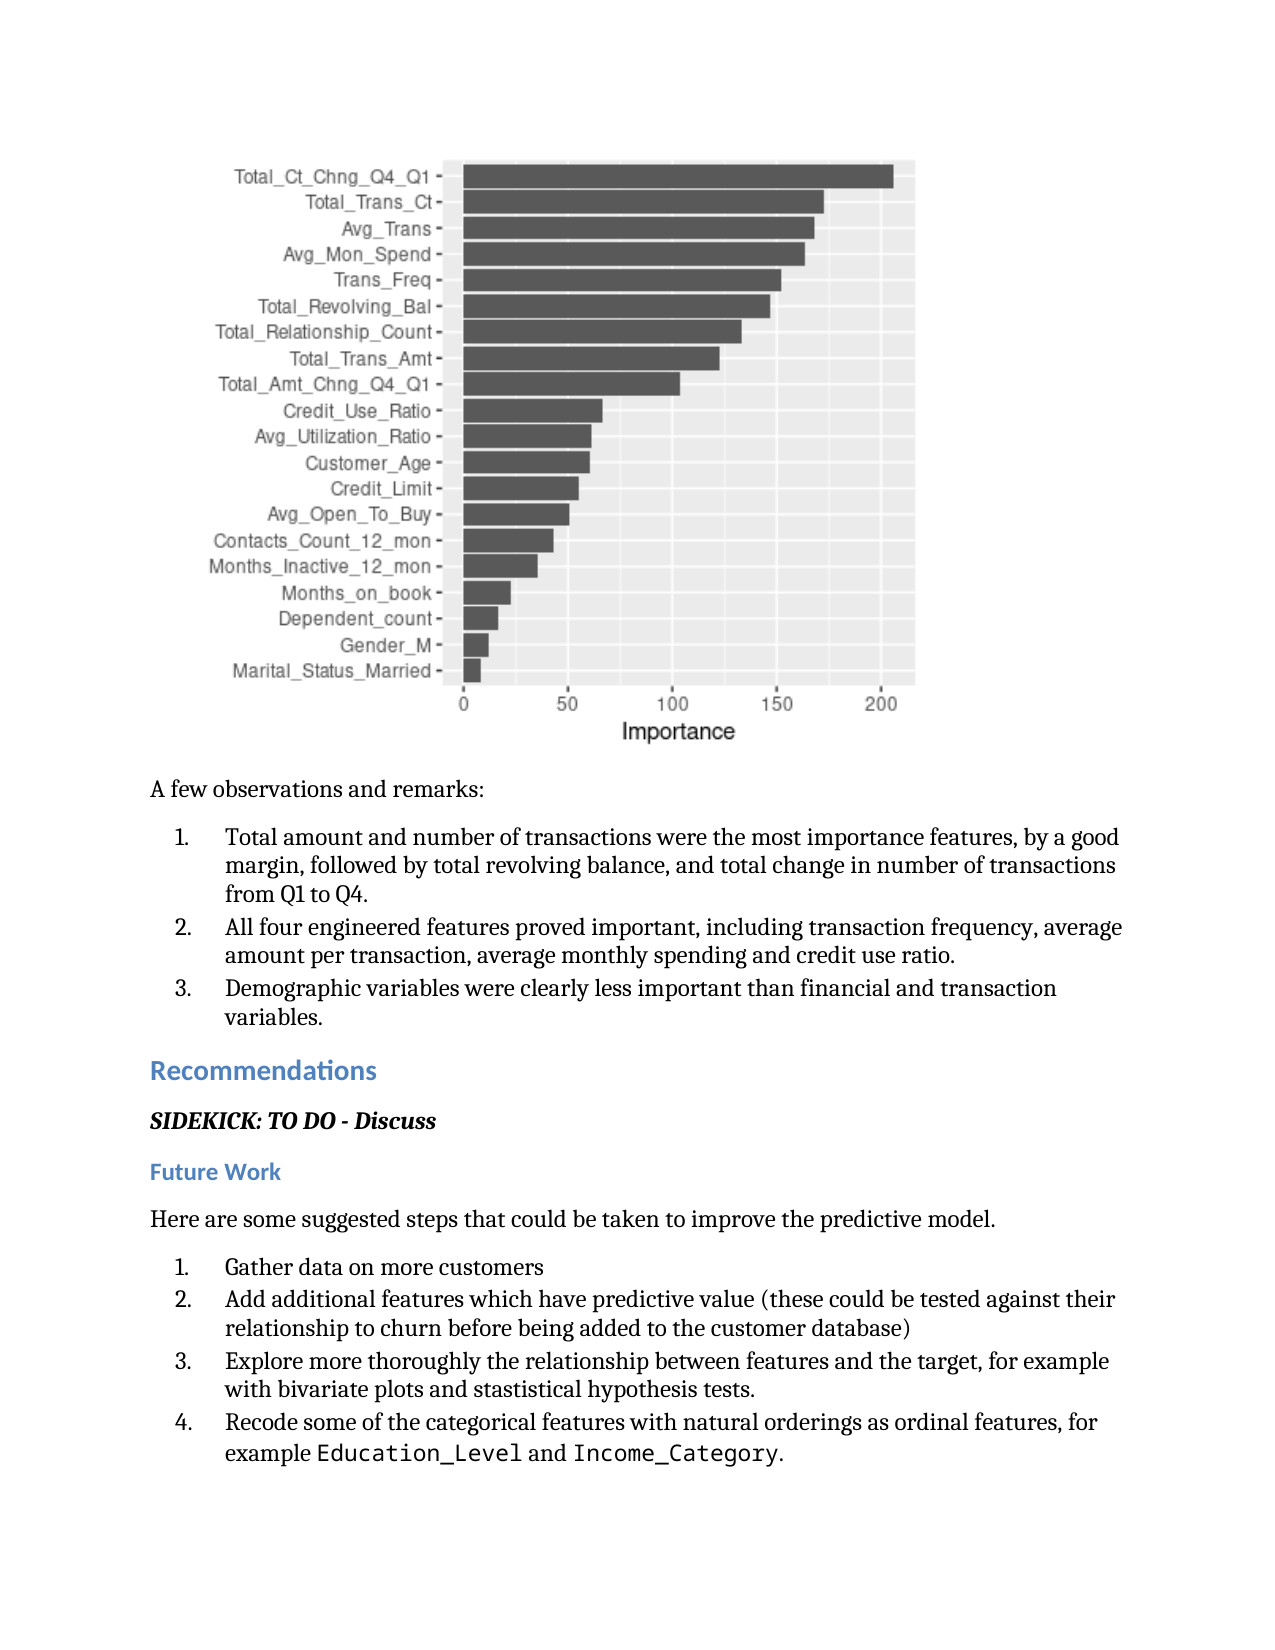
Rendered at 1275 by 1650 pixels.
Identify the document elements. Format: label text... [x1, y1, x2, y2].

list Total amount and number of transactions were the most importance features, by a good margin, followed by total revolving balance, and total change in number of transactions from Q1 to Q4. [175, 823, 1125, 909]
picture [168, 150, 927, 757]
list Demographic variables were clearly less important than financial and transaction variables. [175, 974, 1125, 1031]
subtitle Recommendations [150, 1052, 1125, 1088]
list Recode some of the categorical features with natural orderings as ordinal features, for example Education_Level and Income_Category. [175, 1408, 1125, 1468]
list Explore more thoroughly the relationship between features and the target, for example with bivariate plots and stastistical hypothesis tests. [175, 1347, 1125, 1404]
text SIDEKICK: TO DO - Discuss [150, 1107, 1125, 1135]
list Add additional features which have predictive value (these could be tested against their relationship to churn before being added to the customer database) [175, 1285, 1125, 1343]
list All four engineered features proved important, including transaction frequency, average amount per transaction, average monthly spending and credit use ratio. [175, 913, 1125, 970]
text Here are some suggested steps that could be taken to improve the predictive model. [150, 1205, 1125, 1234]
list Gather data on more customers [175, 1253, 1125, 1282]
text A few observations and remarks: [150, 775, 1125, 804]
subtitle Future Work [150, 1156, 1125, 1187]
